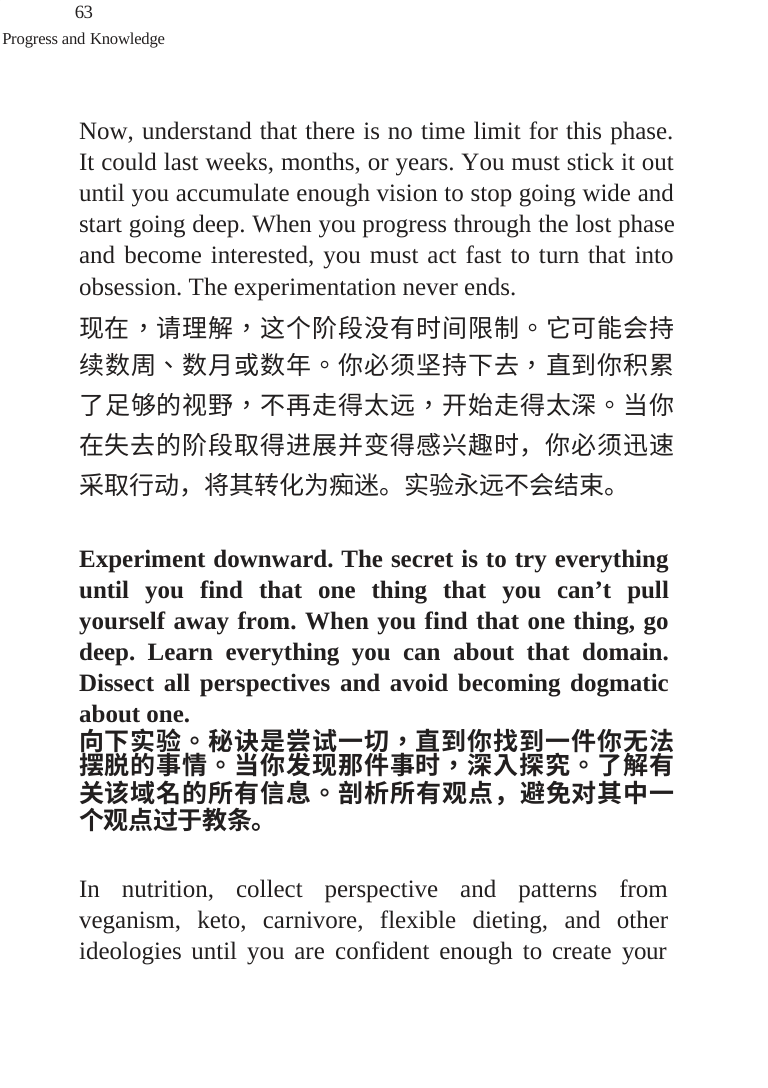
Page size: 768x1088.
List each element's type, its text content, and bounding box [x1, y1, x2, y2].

text 现在，请理解，这个阶段没有时间限制。它可能会持续数周、数月或数年。你必须坚持下去，直到你积累了足够的视野，不再走得太远，开始走得太深。当你在失去的阶段取得进展并变得感兴趣时，你必须迅速采取行动，将其转化为痴迷。实验永远不会结束。 [79, 311, 675, 501]
text In nutrition, collect perspective and patterns from veganism, keto, carnivore, flexible dieting, and other ideologies until you are confident enough to create your [79, 874, 669, 965]
subtitle Experiment downward. The secret is to try everything until you find that one thing that you can’t pull yourself away from. When you find that one thing, go deep. Learn everything you can about that domain. Dissect all perspectives and avoid becoming dogmatic about one. [79, 544, 669, 728]
subtitle 向下实验。秘诀是尝试一切，直到你找到一件你无法摆脱的事情。当你发现那件事时，深入探究。了解有关该域名的所有信息。剖析所有观点，避免对其中一个观点过于教条。 [79, 730, 675, 837]
text Now, understand that there is no time limit for this phase. It could last weeks, months, or years. You must stick it out until you accumulate enough vision to stop going wide and start going deep. When you progress through the lost phase and become interested, you must act fast to turn that into obsession. The experimentation never ends. [79, 116, 675, 300]
